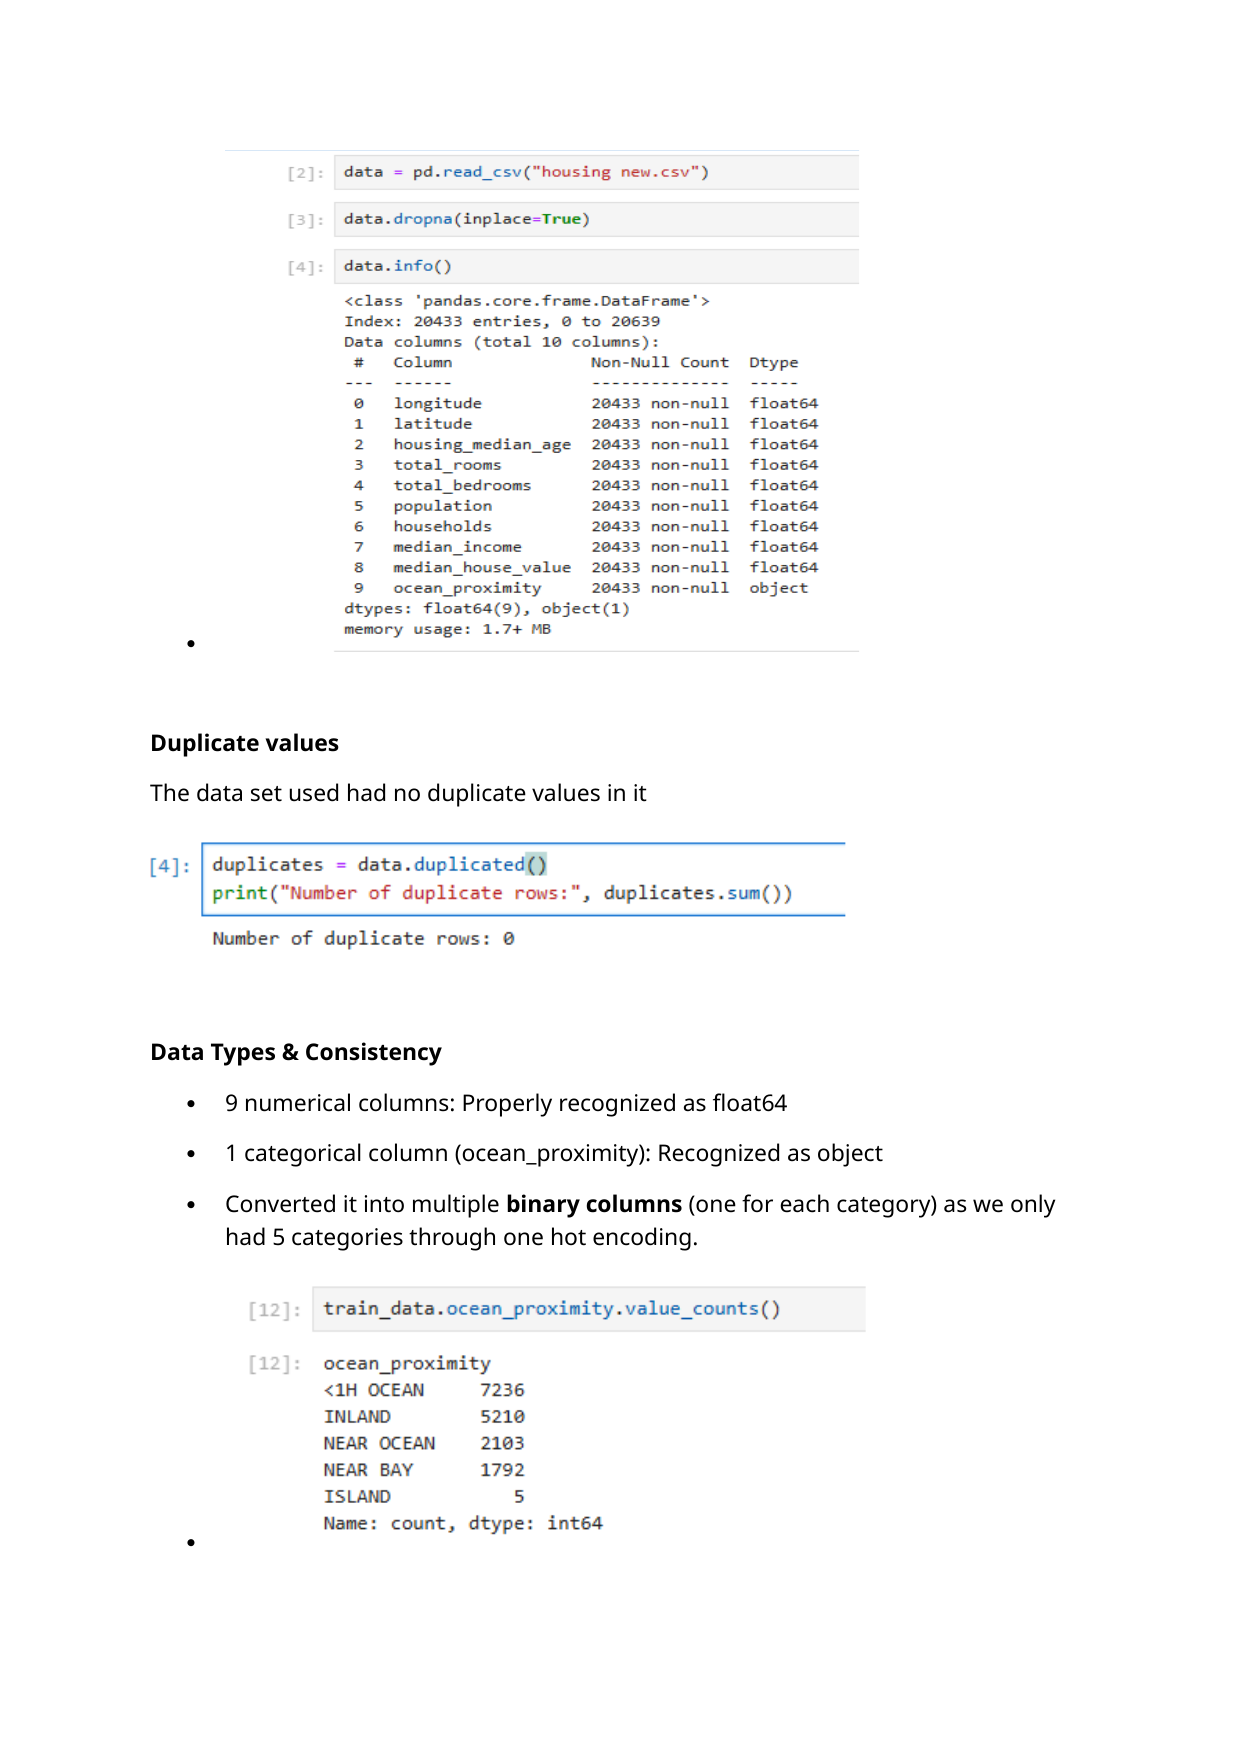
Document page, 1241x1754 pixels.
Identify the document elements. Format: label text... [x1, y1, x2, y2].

list 1 categorical column (ocean_proximity): Recognized as object [187, 1137, 1090, 1168]
picture [225, 150, 860, 652]
text The data set used had no duplicate values in it [150, 777, 1090, 808]
picture [150, 827, 846, 967]
list 9 numerical columns: Properly recognized as float64 [187, 1087, 1090, 1118]
list Converted it into multiple binary columns (one for each category) as we only had 5 categories through one hot encoding. [187, 1188, 1090, 1253]
text Duplicate values [150, 727, 1090, 758]
picture [225, 1271, 866, 1550]
text Data Types & Consistency [150, 1036, 1090, 1068]
